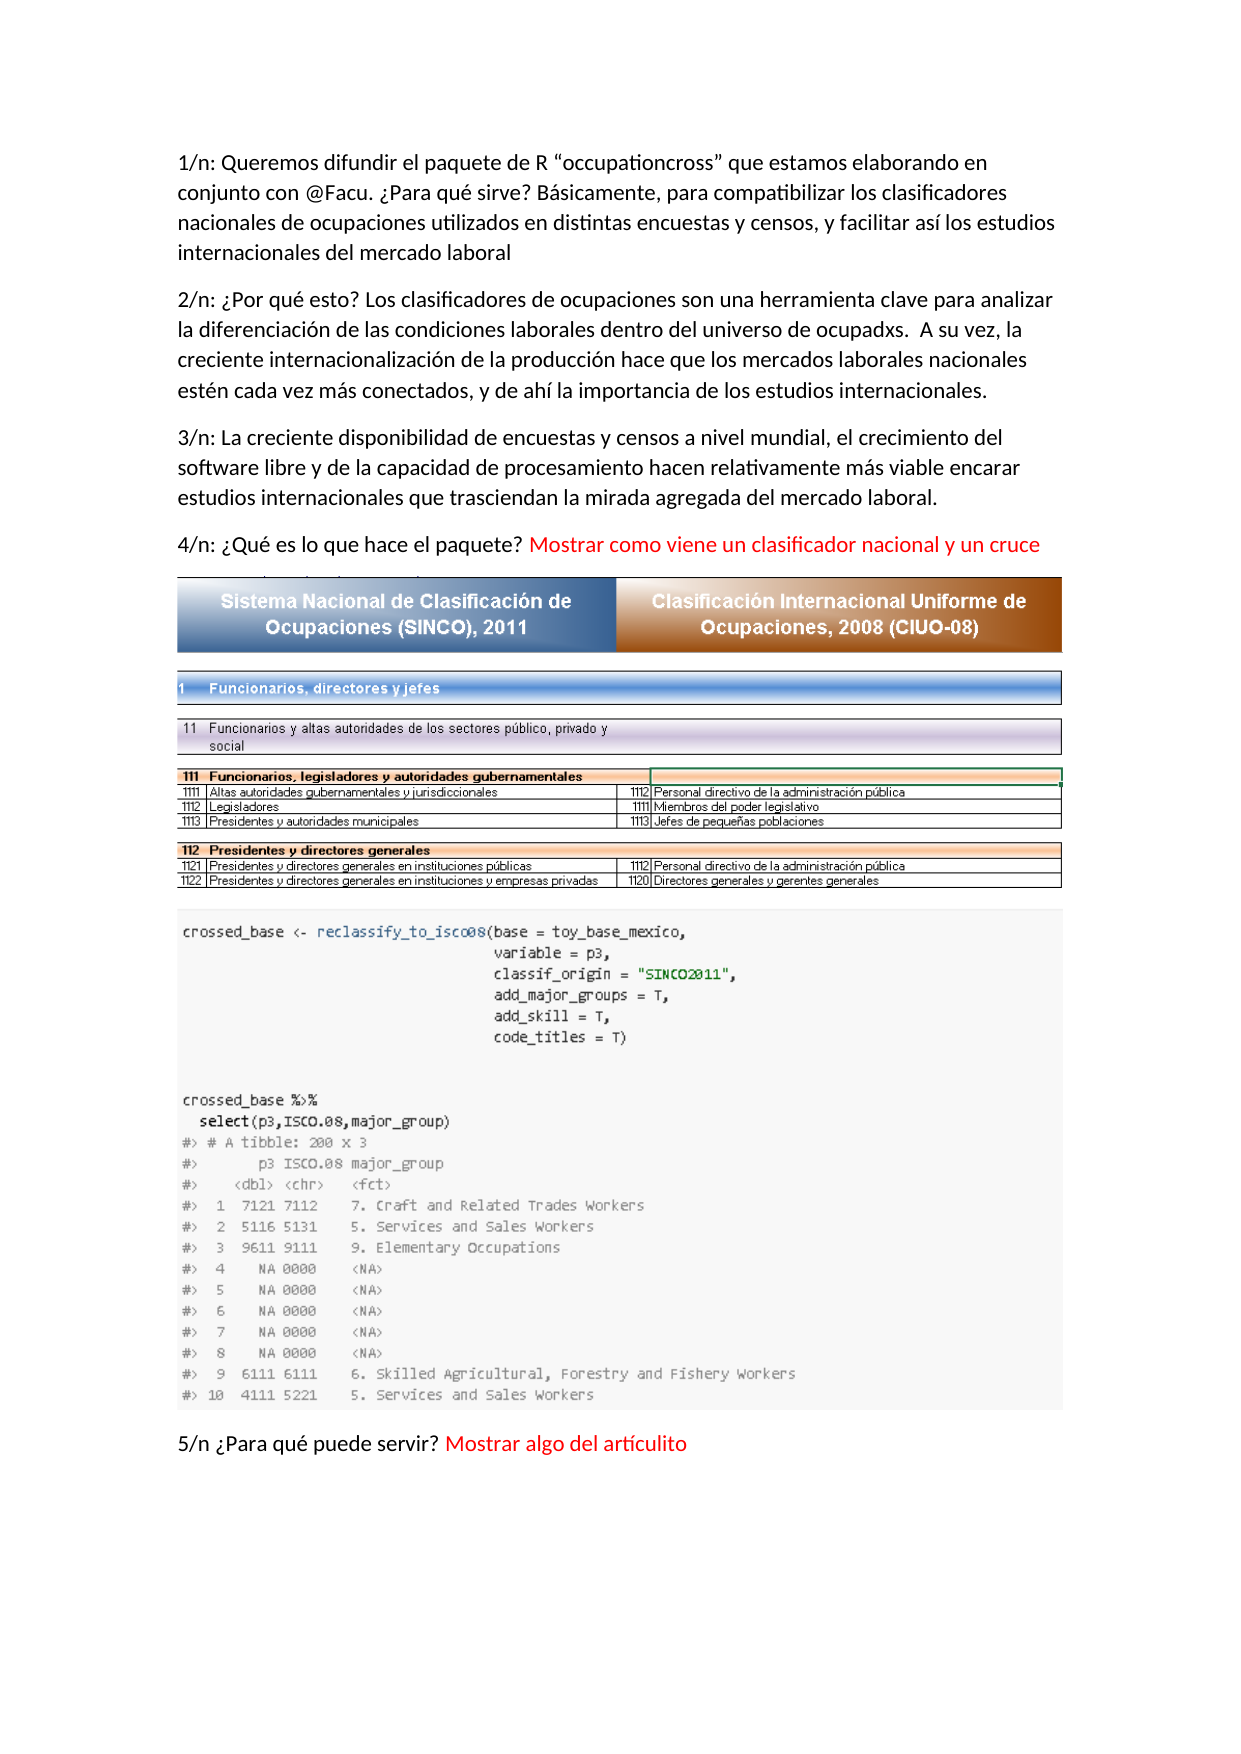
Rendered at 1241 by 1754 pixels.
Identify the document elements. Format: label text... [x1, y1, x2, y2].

picture [177, 906, 1063, 1410]
text 4/n: ¿Qué es lo que hace el paquete? Mostrar como viene un clasificador nacional y un cruce [177, 530, 1063, 558]
text 1/n: Queremos difundir el paquete de R “occupationcross” que estamos elaborando en conjunto con @Facu. ¿Para qué sirve? Básicamente, para compatibilizar los clasificadores nacionales de ocupaciones utilizados en distintas encuestas y censos, y facilitar así los estudios internacionales del mercado laboral [177, 148, 1063, 266]
text 2/n: ¿Por qué esto? Los clasificadores de ocupaciones son una herramienta clave para analizar la diferenciación de las condiciones laborales dentro del universo de ocupadxs. A su vez, la creciente internacionalización de la producción hace que los mercados laborales nacionales estén cada vez más conectados, y de ahí la importancia de los estudios internacionales. [177, 285, 1063, 404]
text 5/n ¿Para qué puede servir? Mostrar algo del artículito [177, 1429, 1063, 1457]
picture [177, 576, 1063, 888]
text 3/n: La creciente disponibilidad de encuestas y censos a nivel mundial, el crecimiento del software libre y de la capacidad de procesamiento hacen relativamente más viable encarar estudios internacionales que trasciendan la mirada agregada del mercado laboral. [177, 423, 1063, 511]
